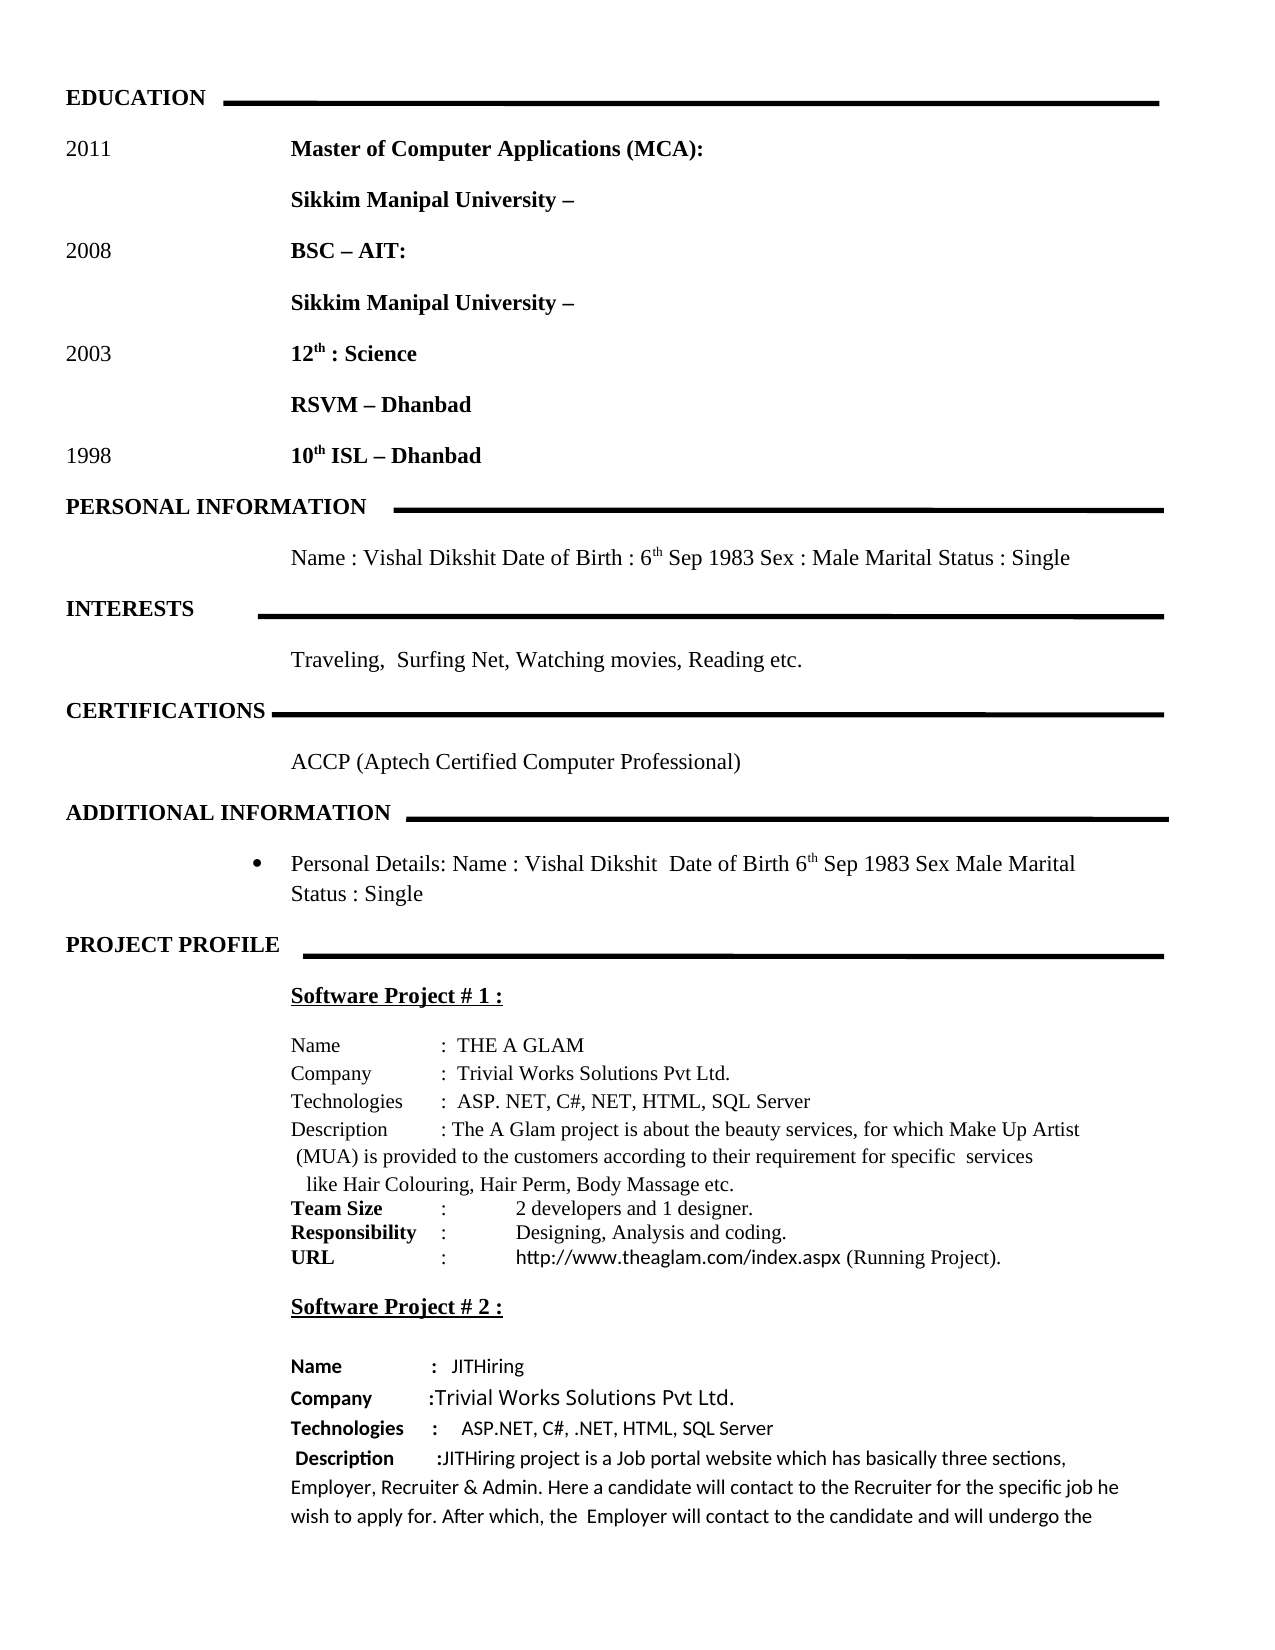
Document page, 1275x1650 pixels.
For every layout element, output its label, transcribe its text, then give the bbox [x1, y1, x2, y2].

list Status : Single [291, 880, 1153, 907]
text ACCP (Aptech Certified Computer Professional) [66, 748, 1153, 774]
text Sikkim Manipal University – [66, 186, 1153, 213]
text EDUCATION [66, 84, 1153, 111]
text Name : THE A GLAM [66, 1033, 1153, 1057]
text INTERESTS [66, 595, 1153, 621]
text Software Project # 2 : [66, 1293, 1153, 1320]
text Company : Trivial Works Solutions Pvt Ltd. [66, 1061, 1153, 1085]
text URL : http://www.theaglam.com/index.aspx (Running Project). [66, 1244, 1153, 1269]
text 2003 12th : Science [66, 339, 1153, 366]
text Traveling, Surfing Net, Watching movies, Reading etc. [66, 646, 1153, 672]
text Description : The A Glam project is about the beauty services, for which Make Up Artist [66, 1116, 1153, 1141]
text Technologies : ASP. NET, C#, NET, HTML, SQL Server [66, 1089, 1153, 1113]
text 1998 10th ISL – Dhanbad [66, 442, 1153, 468]
text PROJECT PROFILE [66, 931, 1153, 958]
text RSVM – Dhanbad [66, 391, 1153, 417]
text Software Project # 1 : [66, 982, 1153, 1009]
text Team Size : 2 developers and 1 designer. [66, 1196, 1153, 1220]
text Responsibility : Designing, Analysis and coding. [66, 1220, 1153, 1244]
text like Hair Colouring, Hair Perm, Body Massage etc. [216, 1172, 1153, 1196]
list Personal Details: Name : Vishal Dikshit Date of Birth 6th Sep 1983 Sex Male Marital [253, 850, 1153, 876]
text Name : Vishal Dikshit Date of Birth : 6th Sep 1983 Sex : Male Marital Status : Single [66, 544, 1153, 570]
text ADDITIONAL INFORMATION [66, 799, 1153, 825]
text 2008 BSC – AIT: [66, 237, 1153, 264]
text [291, 1354, 1153, 1528]
text CERTIFICATIONS [66, 697, 1153, 723]
text (MUA) is provided to the customers according to their requirement for specific services [216, 1144, 1153, 1168]
text 2011 Master of Computer Applications (MCA): [66, 135, 1153, 162]
text Sikkim Manipal University – [66, 288, 1153, 315]
text PERSONAL INFORMATION [66, 493, 1153, 519]
